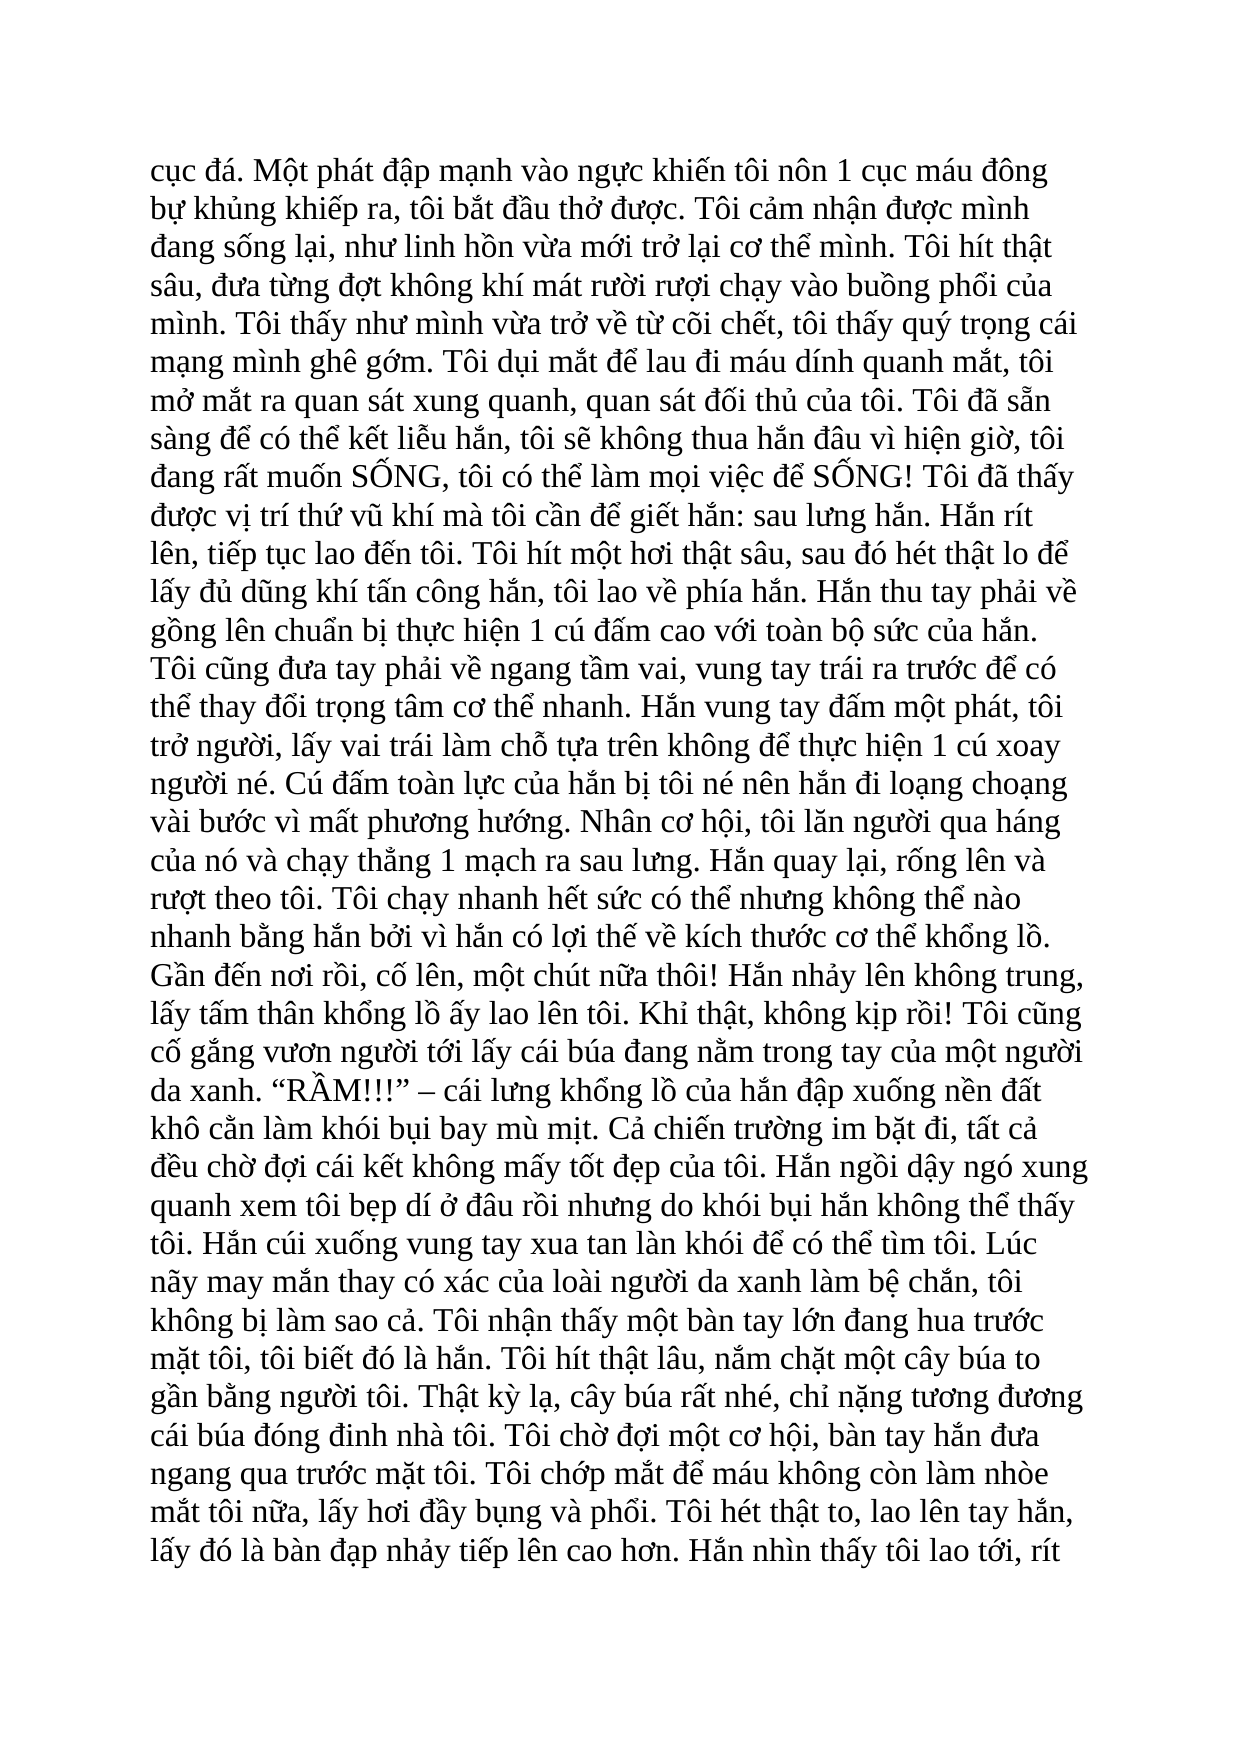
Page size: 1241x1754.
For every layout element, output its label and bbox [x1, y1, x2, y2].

subtitle [150, 150, 1090, 1568]
